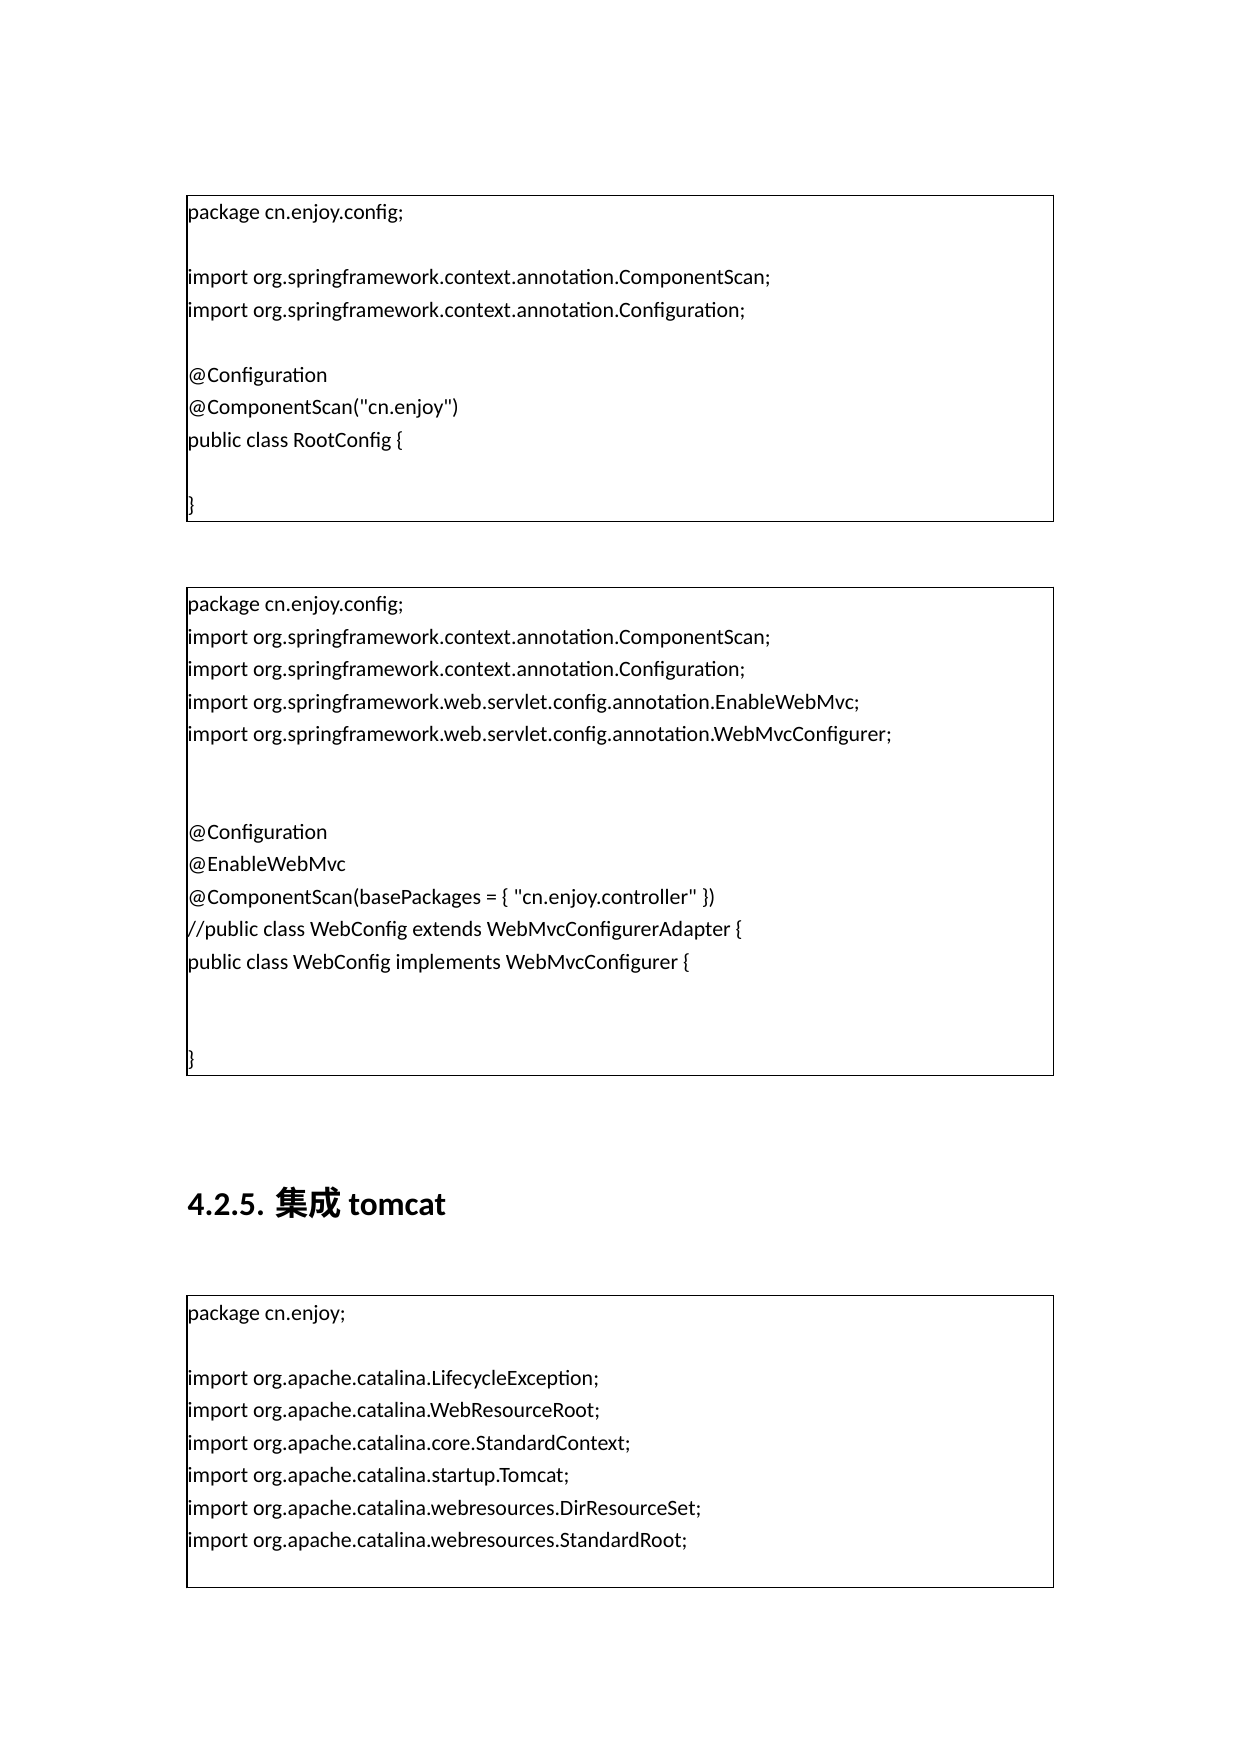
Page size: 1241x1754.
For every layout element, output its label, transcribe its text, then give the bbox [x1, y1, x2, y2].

text package cn.enjoy; [188, 1296, 1053, 1328]
text import org.apache.catalina.startup.Tomcat; [188, 1458, 1053, 1491]
text } [188, 487, 1053, 521]
text public class RootConfig { [188, 423, 1053, 456]
text import org.apache.catalina.webresources.StandardRoot; [188, 1523, 1053, 1556]
text import org.apache.catalina.webresources.DirResourceSet; [188, 1491, 1053, 1523]
text import org.apache.catalina.core.StandardContext; [188, 1426, 1053, 1458]
text import org.springframework.web.servlet.config.annotation.WebMvcConfigurer; [188, 718, 1053, 750]
text @ComponentScan(basePackages = { "cn.enjoy.controller" }) [188, 880, 1053, 913]
subtitle 集成tomcat [187, 1168, 1053, 1233]
text import org.springframework.context.annotation.Configuration; [188, 653, 1053, 685]
text public class WebConfig implements WebMvcConfigurer { [188, 945, 1053, 978]
text //public class WebConfig extends WebMvcConfigurerAdapter { [188, 913, 1053, 945]
text @EnableWebMvc [188, 848, 1053, 880]
text @Configuration [188, 815, 1053, 848]
text @ComponentScan("cn.enjoy") [188, 391, 1053, 423]
text package cn.enjoy.config; [188, 588, 1053, 620]
text import org.apache.catalina.WebResourceRoot; [188, 1393, 1053, 1426]
text package cn.enjoy.config; [188, 196, 1053, 228]
text import org.apache.catalina.LifecycleException; [188, 1361, 1053, 1393]
text import org.springframework.context.annotation.ComponentScan; [188, 261, 1053, 293]
text import org.springframework.context.annotation.ComponentScan; [188, 620, 1053, 653]
text import org.springframework.context.annotation.Configuration; [188, 293, 1053, 326]
text @Configuration [188, 358, 1053, 391]
text } [188, 1042, 1053, 1075]
text import org.springframework.web.servlet.config.annotation.EnableWebMvc; [188, 685, 1053, 718]
